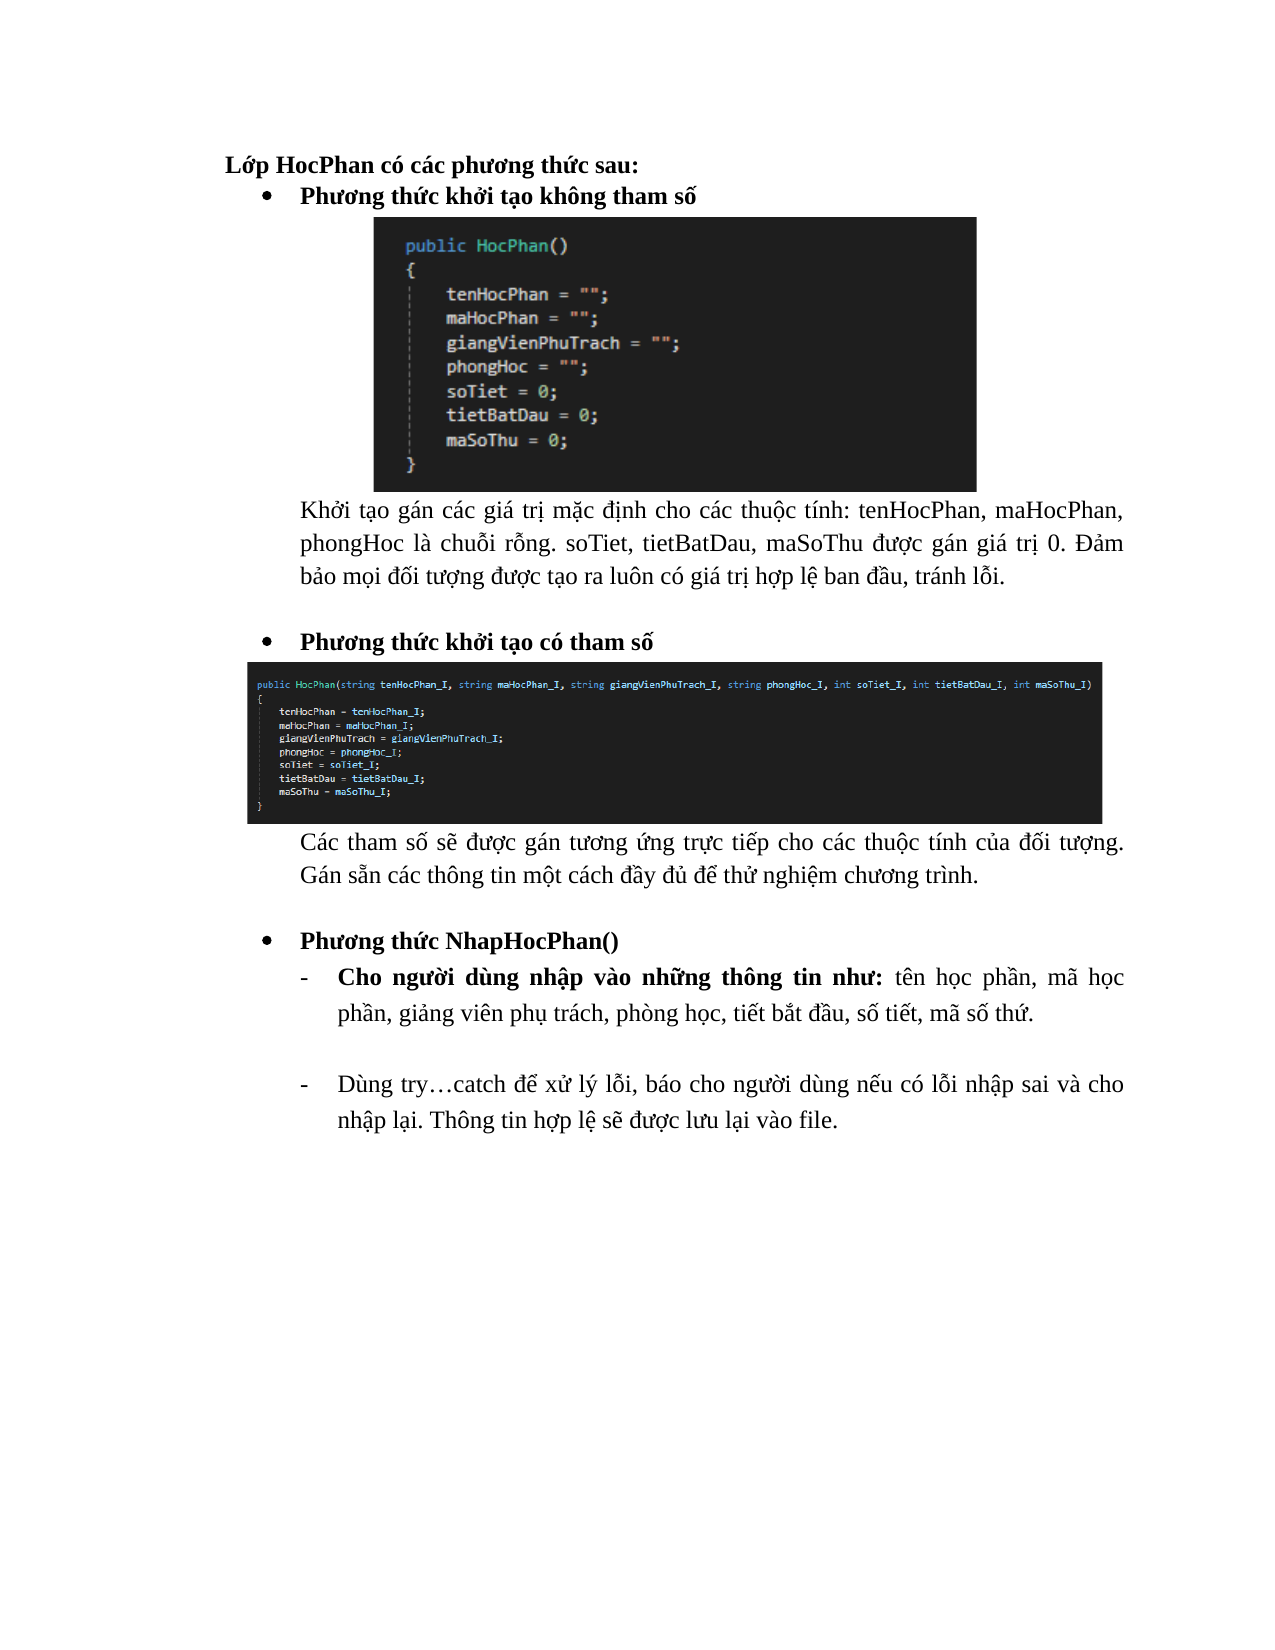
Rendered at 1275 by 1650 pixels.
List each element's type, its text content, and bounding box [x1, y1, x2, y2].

list Cho người dùng nhập vào những thông tin như: tên học phần, mã học phần, giảng viên phụ trách, phòng học, tiết bắt đầu, số tiết, mã số thứ. [300, 962, 1125, 1026]
list Phương thức khởi tạo không tham số [262, 181, 1125, 210]
list Khởi tạo gán các giá trị mặc định cho các thuộc tính: tenHocPhan, maHocPhan, phongHoc là chuỗi rỗng. soTiet, tietBatDau, maSoThu được gán giá trị 0. Đảm bảo mọi đối tượng được tạo ra luôn có giá trị hợp lệ ban đầu, tránh lỗi. [300, 495, 1125, 589]
list Phương thức NhapHocPhan() [262, 926, 1125, 954]
list Lớp HocPhan có các phương thức sau: [225, 150, 1125, 179]
list Các tham số sẽ được gán tương ứng trực tiếp cho các thuộc tính của đối tượng. Gán sẵn các thông tin một cách đầy đủ để thử nghiệm chương trình. [300, 827, 1125, 888]
list Dùng try…catch để xử lý lỗi, báo cho người dùng nếu có lỗi nhập sai và cho nhập lại. Thông tin hợp lệ sẽ được lưu lại vào file. [300, 1069, 1125, 1134]
picture [373, 217, 977, 492]
list Phương thức khởi tạo có tham số [262, 627, 1125, 656]
picture [247, 662, 1103, 824]
